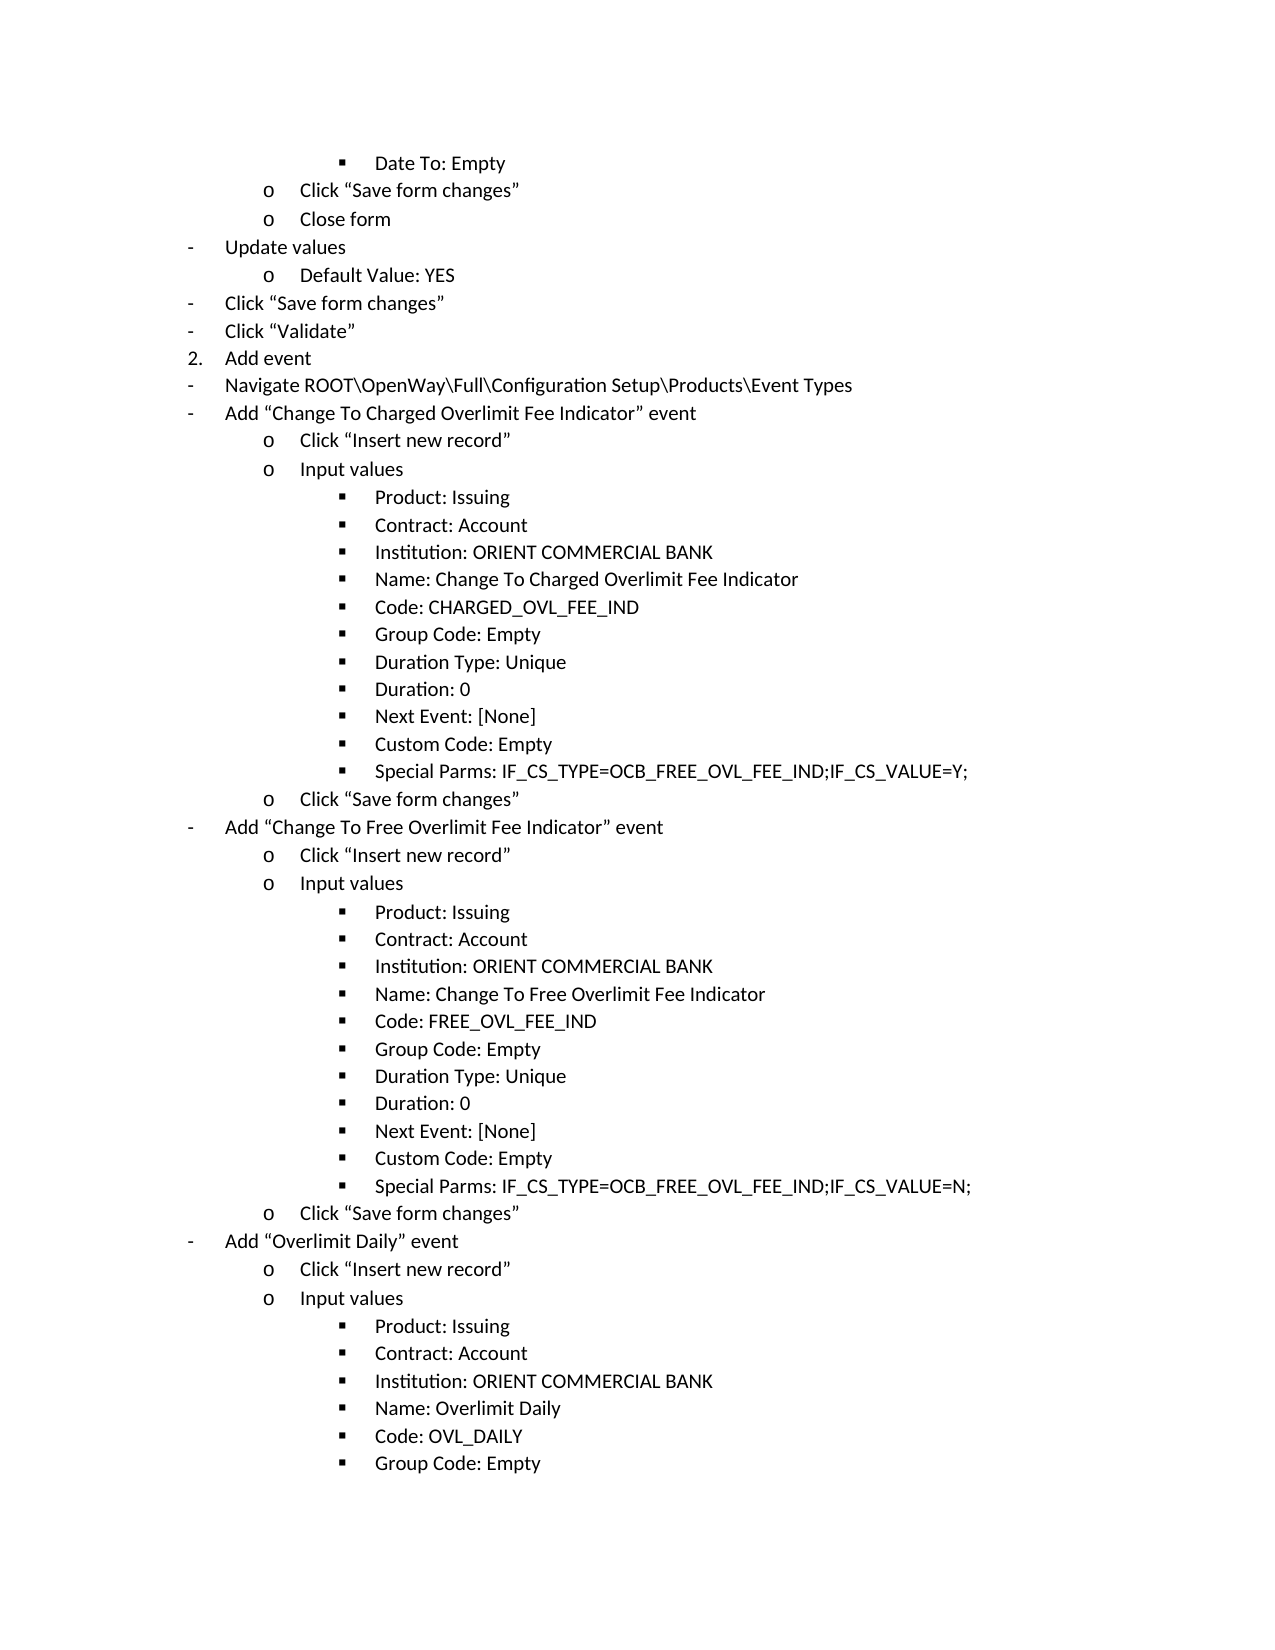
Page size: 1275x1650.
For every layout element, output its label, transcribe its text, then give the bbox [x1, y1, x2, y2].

list Institution: ORIENT COMMERCIAL BANK [337, 954, 1125, 979]
list Click “Insert new record” [262, 427, 1125, 454]
list Group Code: Empty [337, 1036, 1125, 1061]
list Name: Change To Free Overlimit Fee Indicator [337, 981, 1125, 1006]
list Input values [262, 1285, 1125, 1311]
list Duration Type: Unique [337, 649, 1125, 674]
list Default Value: YES [262, 262, 1125, 288]
list Product: Issuing [337, 899, 1125, 924]
list Name: Overlimit Daily [337, 1395, 1125, 1421]
list Duration: 0 [337, 1091, 1125, 1116]
list Input values [262, 456, 1125, 482]
list Date To: Empty [337, 150, 1125, 175]
list Next Event: [None] [337, 704, 1125, 729]
list Click “Insert new record” [262, 842, 1125, 868]
list Input values [262, 870, 1125, 897]
list Group Code: Empty [337, 1450, 1125, 1476]
list Navigate ROOT\OpenWay\Full\Configuration Setup\Products\Event Types [187, 373, 1125, 398]
list Click “Save form changes” [262, 786, 1125, 812]
list Code: OVL_DAILY [337, 1423, 1125, 1448]
list Name: Change To Charged Overlimit Fee Indicator [337, 567, 1125, 592]
list Add event [187, 345, 1125, 371]
list Duration: 0 [337, 676, 1125, 702]
list Contract: Account [337, 926, 1125, 952]
list Institution: ORIENT COMMERCIAL BANK [337, 1368, 1125, 1393]
list Custom Code: Empty [337, 1145, 1125, 1171]
list Click “Validate” [187, 318, 1125, 343]
list Special Parms: IF_CS_TYPE=OCB_FREE_OVL_FEE_IND;IF_CS_VALUE=N; [337, 1173, 1125, 1198]
list Next Event: [None] [337, 1118, 1125, 1143]
list Click “Save form changes” [262, 1200, 1125, 1227]
list Special Parms: IF_CS_TYPE=OCB_FREE_OVL_FEE_IND;IF_CS_VALUE=Y; [337, 758, 1125, 784]
list Update values [187, 234, 1125, 260]
list Add “Overlimit Daily” event [187, 1229, 1125, 1254]
list Add “Change To Charged Overlimit Fee Indicator” event [187, 400, 1125, 425]
list Add “Change To Free Overlimit Fee Indicator” event [187, 814, 1125, 840]
list Click “Save form changes” [262, 177, 1125, 204]
list Code: FREE_OVL_FEE_IND [337, 1008, 1125, 1034]
list Click “Save form changes” [187, 290, 1125, 316]
list Contract: Account [337, 512, 1125, 537]
list Product: Issuing [337, 1313, 1125, 1339]
list Click “Insert new record” [262, 1256, 1125, 1283]
list Product: Issuing [337, 484, 1125, 510]
list Institution: ORIENT COMMERCIAL BANK [337, 539, 1125, 565]
list Close form [262, 206, 1125, 232]
list Group Code: Empty [337, 621, 1125, 647]
list Contract: Account [337, 1341, 1125, 1366]
list Code: CHARGED_OVL_FEE_IND [337, 594, 1125, 619]
list Duration Type: Unique [337, 1063, 1125, 1089]
list Custom Code: Empty [337, 731, 1125, 756]
